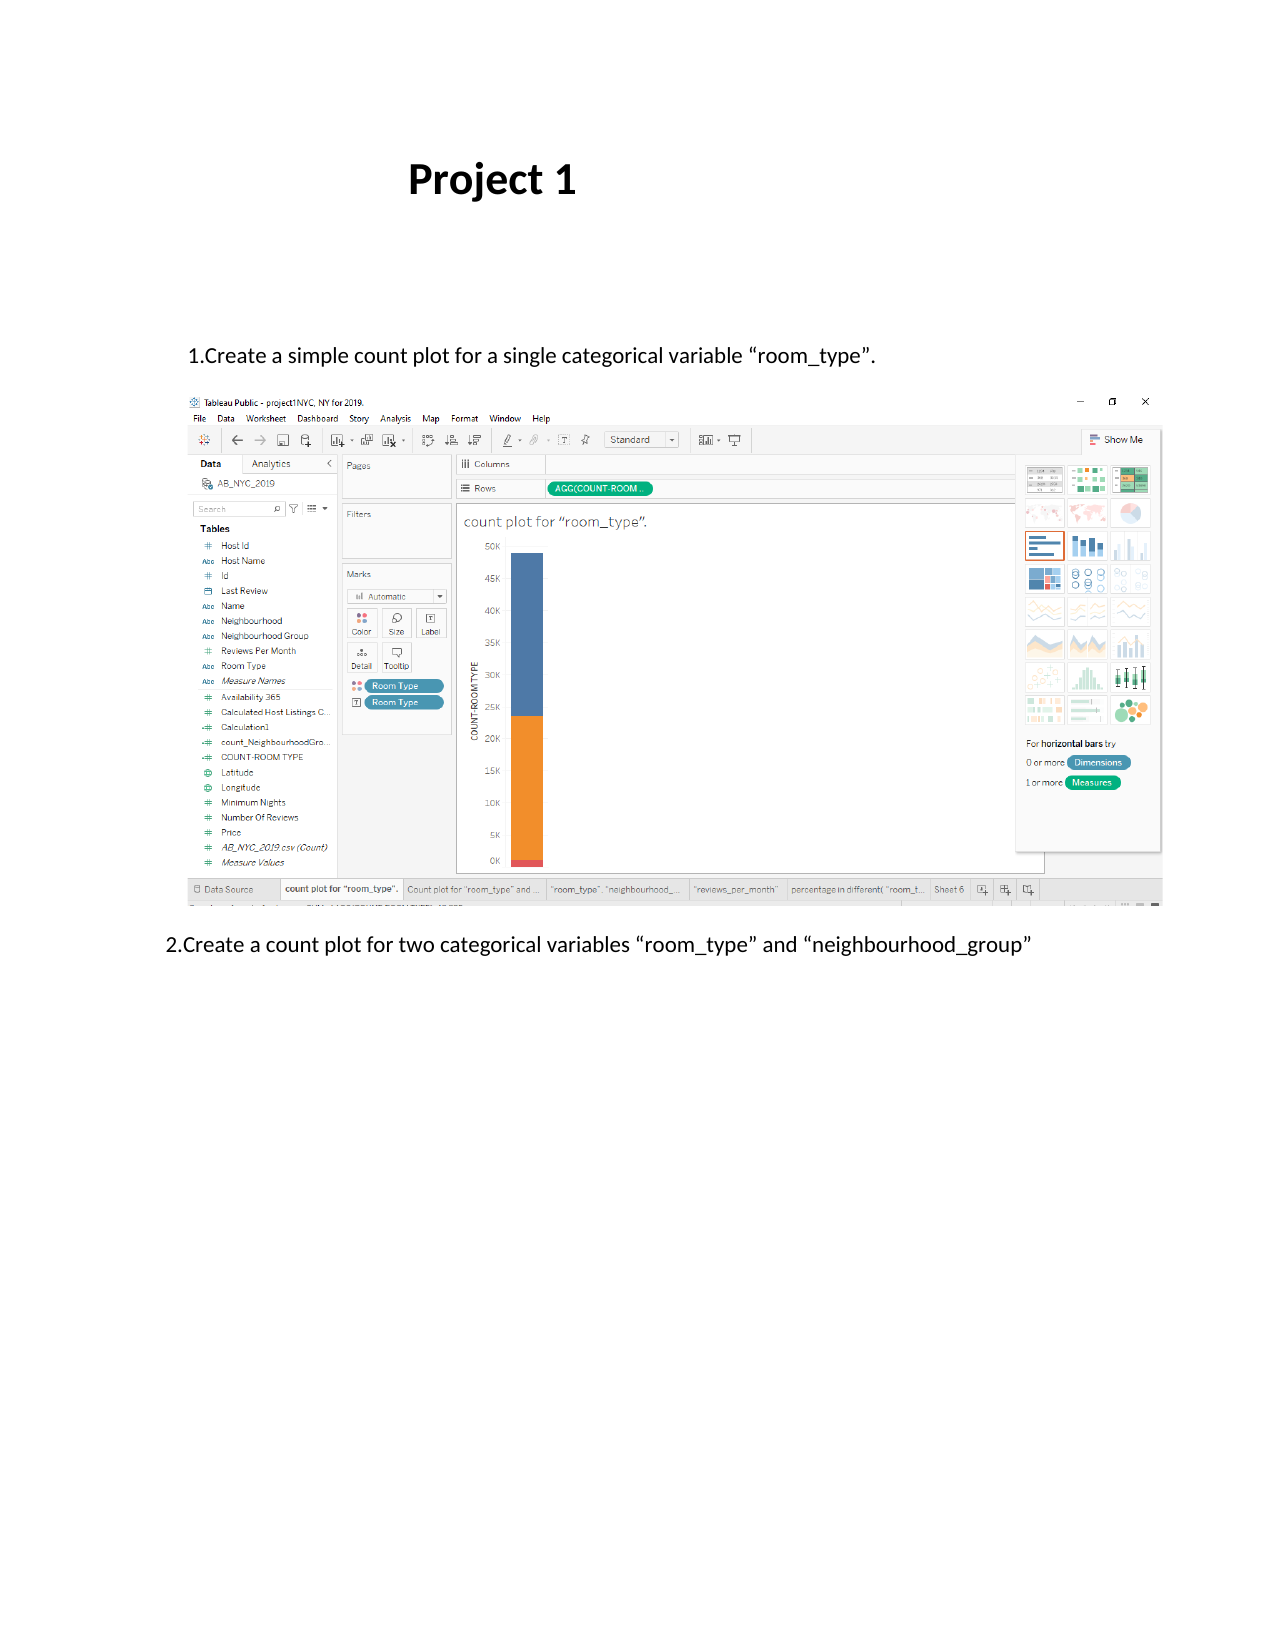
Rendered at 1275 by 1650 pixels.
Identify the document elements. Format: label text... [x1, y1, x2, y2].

text Project 1 [150, 150, 1125, 206]
text 1.Create a simple count plot for a single categorical variable “room_type”. [187, 341, 1125, 369]
picture [187, 394, 1163, 906]
text 2.Create a count plot for two categorical variables “room_type” and “neighbourhood_group” [150, 930, 1125, 958]
